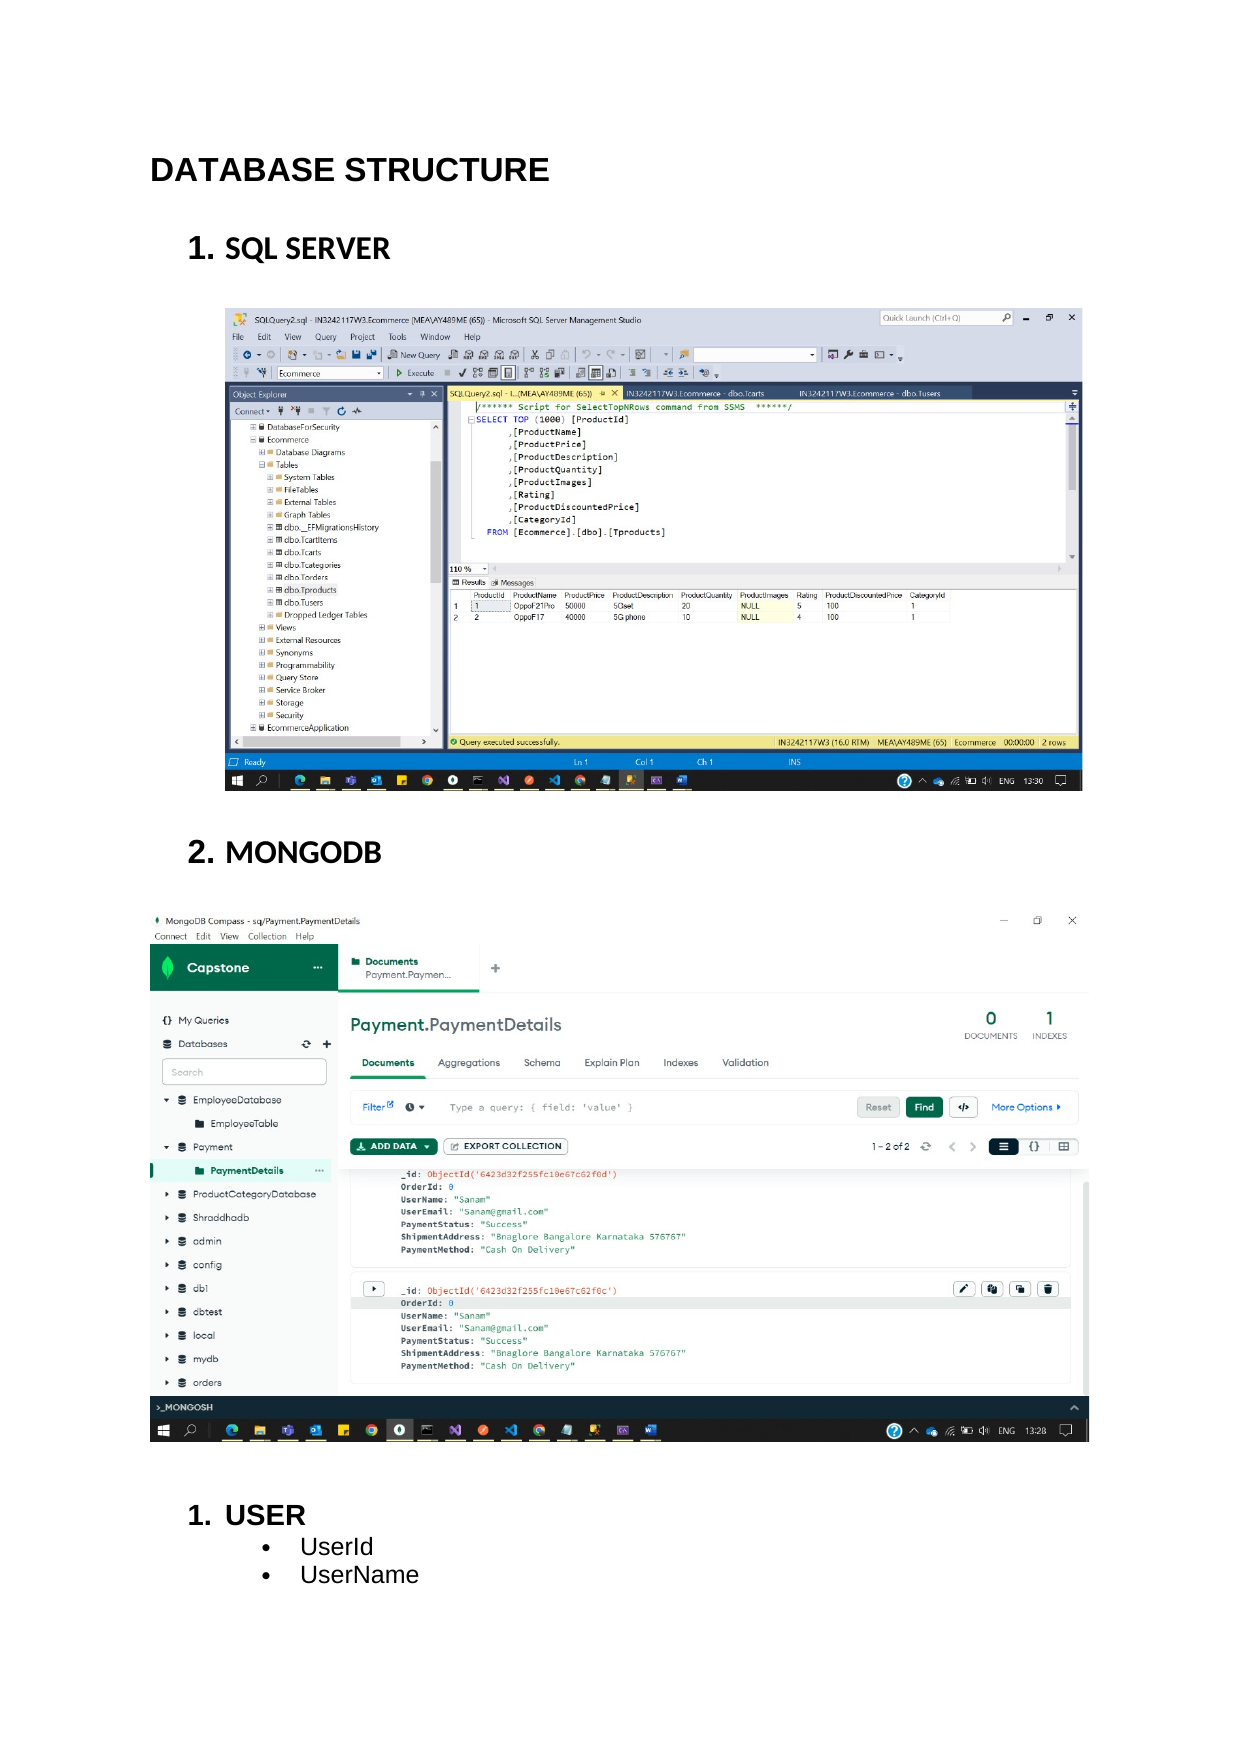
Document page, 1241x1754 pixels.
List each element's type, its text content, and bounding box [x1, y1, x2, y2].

text DATABASE STRUCTURE [150, 150, 1090, 188]
picture [150, 912, 1090, 1442]
picture [225, 308, 1083, 791]
list UserId [262, 1532, 1090, 1560]
list SQL SERVER [187, 227, 1090, 268]
list MONGODB [187, 831, 1090, 872]
list USER [187, 1498, 1090, 1532]
list UserName [262, 1560, 1090, 1589]
